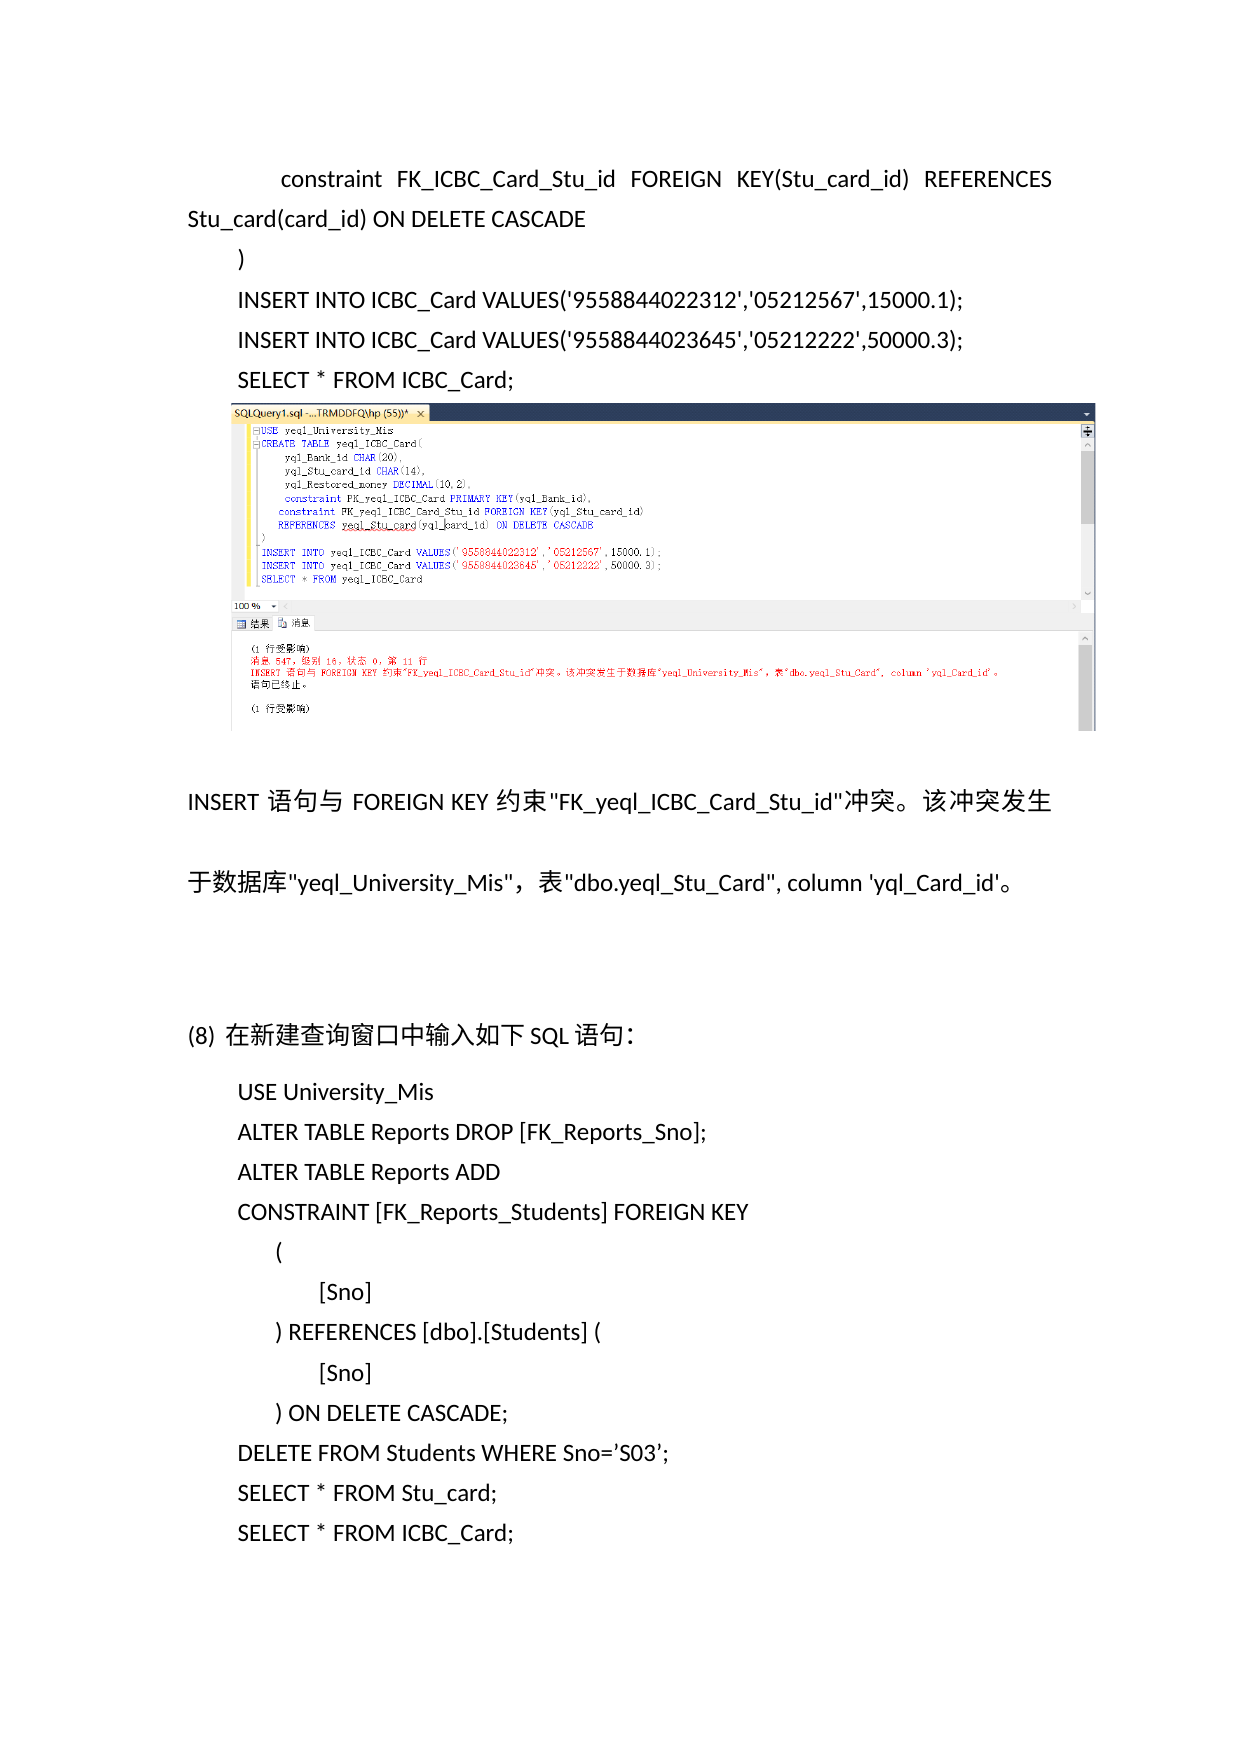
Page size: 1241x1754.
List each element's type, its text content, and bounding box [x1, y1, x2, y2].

text INSERT INTO ICBC_Card VALUES('9558844023645','05212222',50000.3); [187, 323, 1053, 355]
text [Sno] [187, 1276, 1053, 1308]
text SELECT * FROM ICBC_Card; [187, 1516, 1053, 1549]
text SELECT * FROM ICBC_Card; [187, 363, 1053, 396]
list INSERT 语句与 FOREIGN KEY 约束"FK_yeql_ICBC_Card_Stu_id"冲突。该冲突发生于数据库"yeql_University_Mis"，表"dbo.yeql_Stu_Card", column 'yql_Card_id'。 [187, 767, 1053, 913]
text CONSTRAINT [FK_Reports_Students] FOREIGN KEY [187, 1195, 1053, 1228]
text INSERT INTO ICBC_Card VALUES('9558844022312','05212567',15000.1); [187, 283, 1053, 315]
text constraint FK_ICBC_Card_Stu_id FOREIGN KEY(Stu_card_id) REFERENCES Stu_card(card_id) ON DELETE CASCADE [187, 162, 1053, 235]
picture [231, 403, 1096, 731]
text ) ON DELETE CASCADE; [187, 1396, 1053, 1428]
text [Sno] [187, 1356, 1053, 1388]
text USE University_Mis [187, 1075, 1053, 1107]
text ( [187, 1235, 1053, 1268]
text SELECT * FROM Stu_card; [187, 1476, 1053, 1508]
text ) [187, 243, 1053, 275]
text ) REFERENCES [dbo].[Students] ( [187, 1316, 1053, 1348]
text DELETE FROM Students WHERE Sno=’S03’; [187, 1436, 1053, 1468]
text ALTER TABLE Reports ADD [187, 1155, 1053, 1188]
list 在新建查询窗口中输入如下SQL语句： [187, 1001, 1053, 1066]
text ALTER TABLE Reports DROP [FK_Reports_Sno]; [187, 1115, 1053, 1148]
